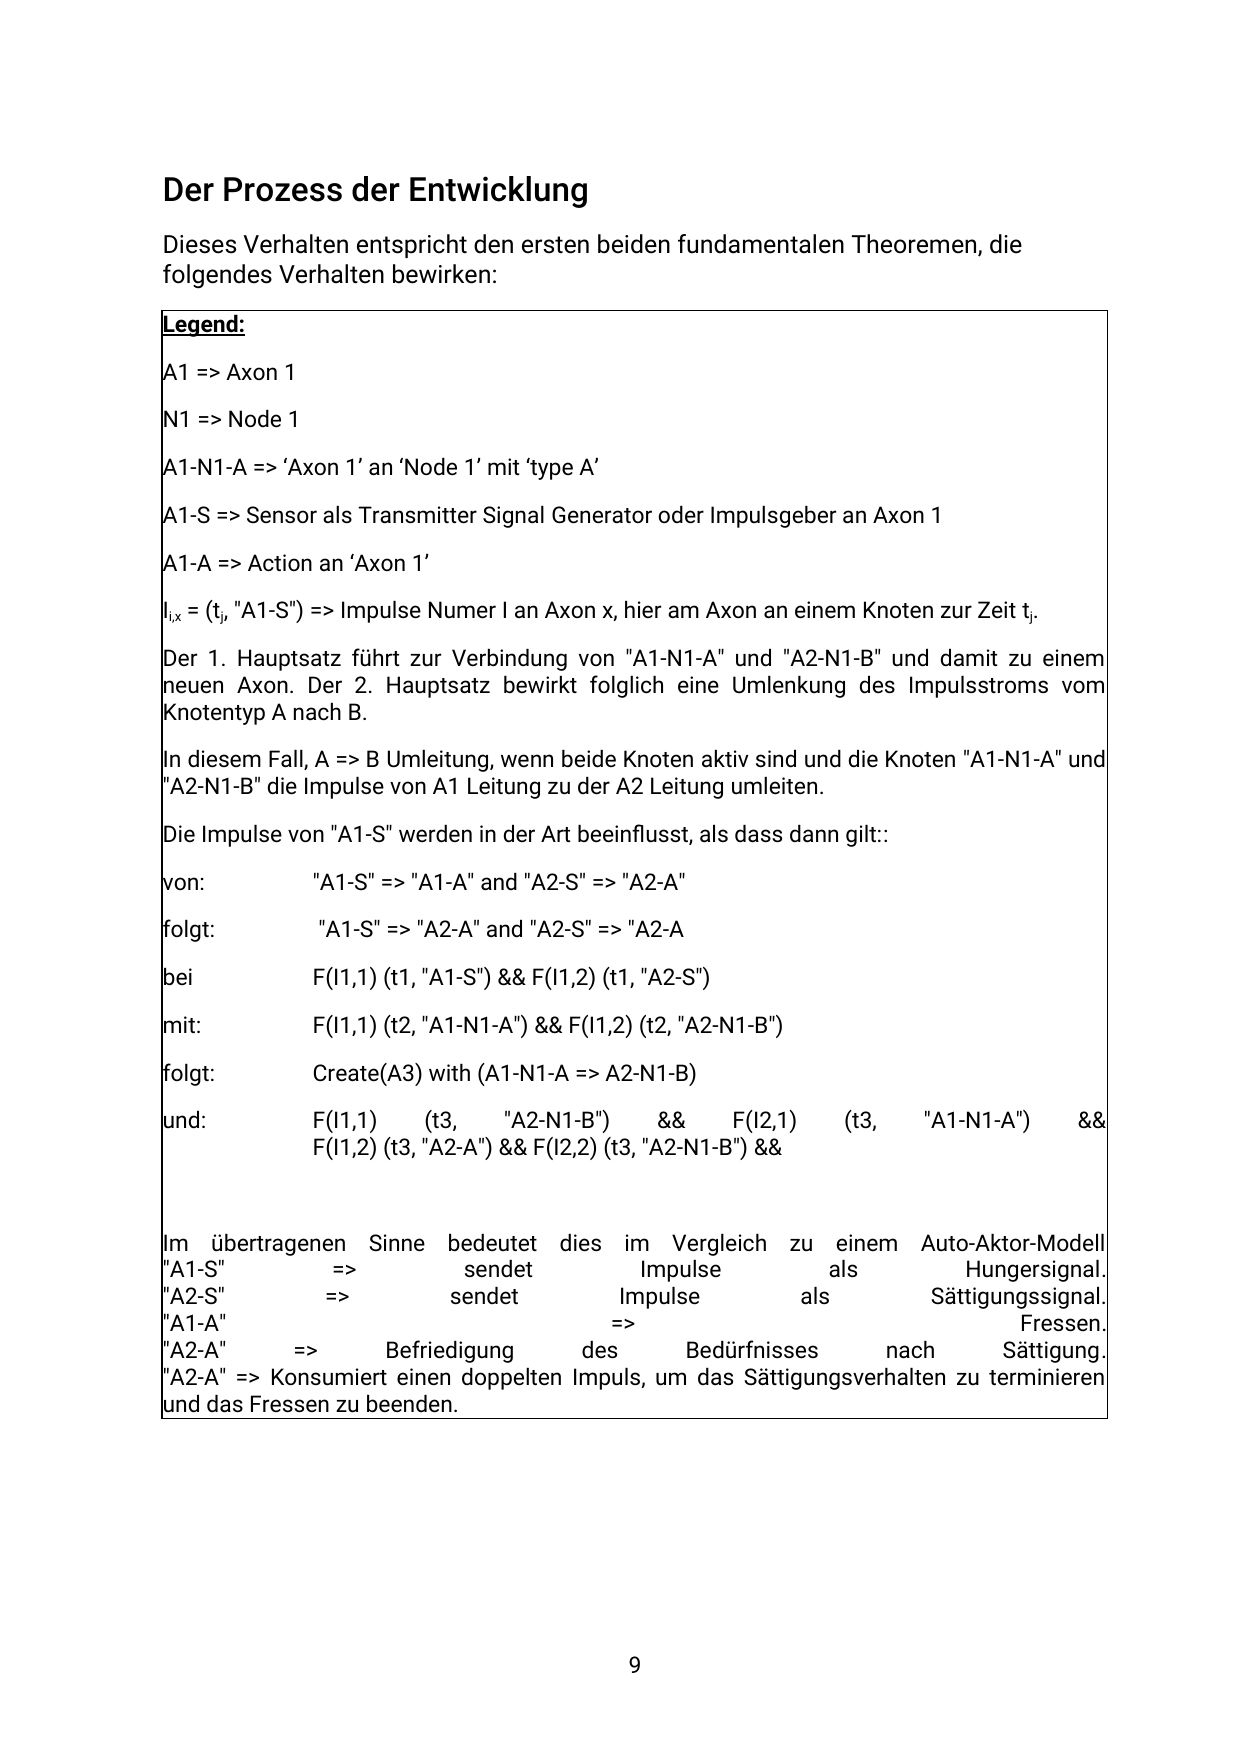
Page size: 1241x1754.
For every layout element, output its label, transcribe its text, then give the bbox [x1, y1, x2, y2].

text In diesem Fall, A => B Umleitung, wenn beide Knoten aktiv sind und die Knoten "A1-N1-A" und "A2-N1-B" die Impulse von A1 Leitung zu der A2 Leitung umleiten. [163, 746, 1107, 800]
text A1-A => Action an ‘Axon 1’ [163, 549, 1107, 577]
text folgt: Create(A3) with (A1-N1-A => A2-N1-B) [163, 1059, 1107, 1087]
text und: F(I1,1) (t3, "A2-N1-B") && F(I2,1) (t3, "A1-N1-A") && F(I1,2) (t3, "A2-A") && F(I2,2) (t3, "A2-N1-B") && [163, 1106, 1107, 1161]
subtitle Der Prozess der Entwicklung [162, 171, 1107, 210]
text von: "A1-S" => "A1-A" and "A2-S" => "A2-A" [163, 868, 1107, 896]
text Dieses Verhalten entspricht den ersten beiden fundamentalen Theoremen, die folgendes Verhalten bewirken: [162, 231, 1107, 289]
text bei F(I1,1) (t1, "A1-S") && F(I1,2) (t1, "A2-S") [163, 963, 1107, 991]
text Legend: [163, 311, 1107, 338]
text Im übertragenen Sinne bedeutet dies im Vergleich zu einem Auto-Aktor-Modell "A1-S" => sendet Impulse als Hungersignal. "A2-S" => sendet Impulse als Sättigungssignal. "A1-A" => Fressen. "A2-A" => Befriedigung des Bedürfnisses nach Sättigung. "A2-A" => Konsumiert einen doppelten Impuls, um das Sättigungsverhalten zu terminieren und das Fressen zu beenden. [163, 1229, 1107, 1418]
text mit: F(I1,1) (t2, "A1-N1-A") && F(I1,2) (t2, "A2-N1-B") [163, 1011, 1107, 1039]
text folgt: "A1-S" => "A2-A" and "A2-S" => "A2-A [163, 916, 1107, 943]
text A1 => Axon 1 [163, 358, 1107, 386]
text Der 1. Hauptsatz führt zur Verbindung von "A1-N1-A" und "A2-N1-B" und damit zu einem neuen Axon. Der 2. Hauptsatz bewirkt folglich eine Umlenkung des Impulsstroms vom Knotentyp A nach B. [163, 644, 1107, 726]
text A1-S => Sensor als Transmitter Signal Generator oder Impulsgeber an Axon 1 [163, 501, 1107, 529]
text Die Impulse von "A1-S" werden in der Art beeinflusst, als dass dann gilt:: [163, 820, 1107, 848]
text N1 => Node 1 [163, 406, 1107, 433]
text A1-N1-A => ‘Axon 1’ an ‘Node 1’ mit ‘type A’ [163, 453, 1107, 481]
text Ii,x = (tj, "A1-S") => Impulse Numer I an Axon x, hier am Axon an einem Knoten zur Zeit tj. [163, 596, 1107, 624]
